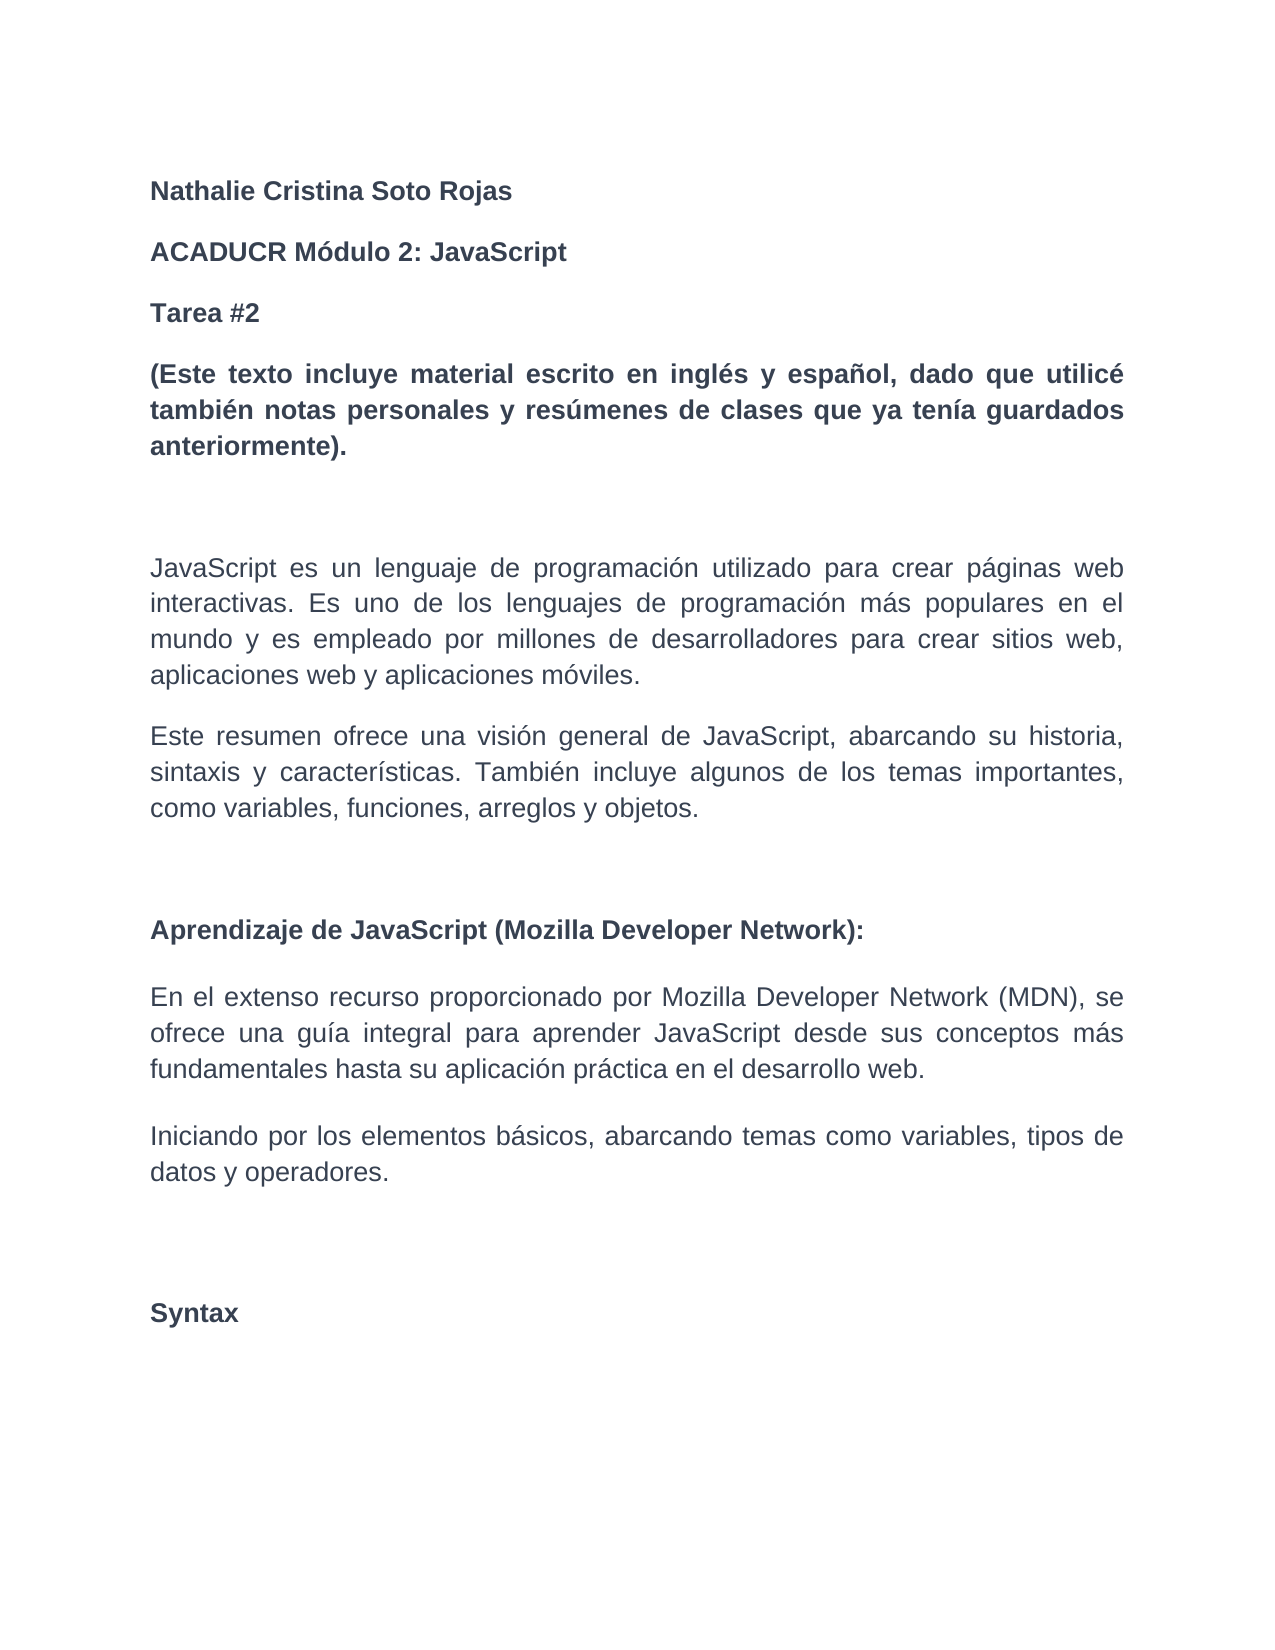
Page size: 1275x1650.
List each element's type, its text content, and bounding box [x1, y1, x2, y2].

text Iniciando por los elementos básicos, abarcando temas como variables, tipos de datos y operadores. [150, 1120, 1125, 1187]
text Nathalie Cristina Soto Rojas [150, 175, 1125, 206]
text ACADUCR Módulo 2: JavaScript [150, 236, 1125, 267]
text Este resumen ofrece una visión general de JavaScript, abarcando su historia, sintaxis y características. También incluye algunos de los temas importantes, como variables, funciones, arreglos y objetos. [150, 720, 1125, 823]
subtitle Syntax [150, 1297, 1125, 1328]
text Tarea #2 [150, 297, 1125, 328]
text JavaScript es un lenguaje de programación utilizado para crear páginas web interactivas. Es uno de los lenguajes de programación más populares en el mundo y es empleado por millones de desarrolladores para crear sitios web, aplicaciones web y aplicaciones móviles. [150, 552, 1125, 691]
text Aprendizaje de JavaScript (Mozilla Developer Network): [150, 914, 1125, 945]
text En el extenso recurso proporcionado por Mozilla Developer Network (MDN), se ofrece una guía integral para aprender JavaScript desde sus conceptos más fundamentales hasta su aplicación práctica en el desarrollo web. [150, 981, 1125, 1084]
text (Este texto incluye material escrito en inglés y español, dado que utilicé también notas personales y resúmenes de clases que ya tenía guardados anteriormente). [150, 358, 1125, 461]
